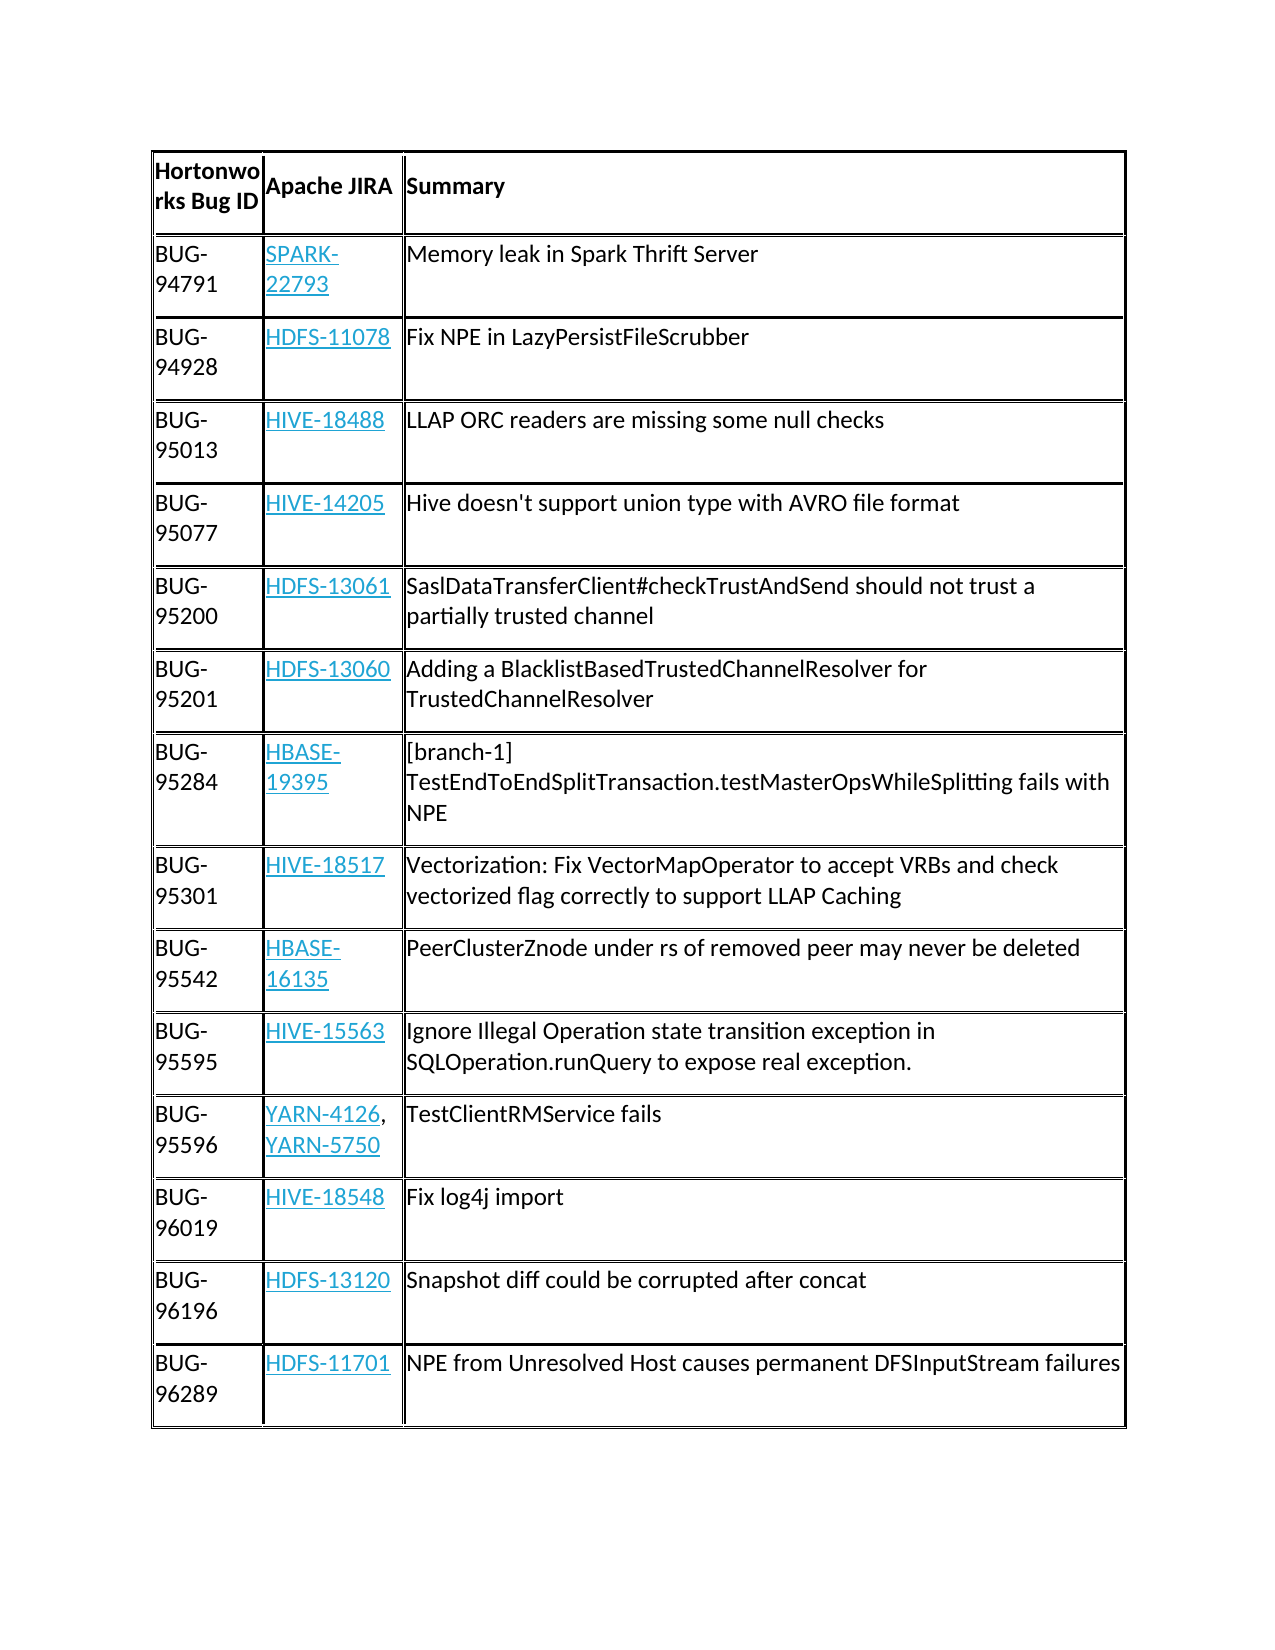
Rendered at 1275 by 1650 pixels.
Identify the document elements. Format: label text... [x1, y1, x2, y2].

table_cell HIVE-18517 [265, 848, 402, 928]
table_cell SaslDataTransferClient#checkTrustAndSend should not trust a partially trusted channel [406, 565, 1125, 648]
table_cell HDFS-13061 [265, 569, 402, 648]
table_cell Fix log4j import [404, 1177, 1126, 1260]
table_cell HDFS-11701 [263, 1343, 404, 1426]
table_cell Vectorization: Fix VectorMapOperator to accept VRBs and check vectorized flag correctly to support LLAP Caching [404, 845, 1126, 928]
table_header Hortonworks Bug ID [154, 152, 263, 233]
table_cell BUG-95077 [154, 482, 262, 565]
table_cell BUG-95595 [152, 1011, 263, 1094]
table_cell BUG-96289 [152, 1343, 263, 1426]
table_cell Hive doesn't support union type with AVRO file format [406, 482, 1124, 565]
table_cell Memory leak in Spark Thrift Server [406, 233, 1125, 316]
table_cell Snapshot diff could be corrupted after concat [404, 1260, 1126, 1343]
table_cell HBASE-16135 [265, 931, 402, 1011]
table_cell Ignore Illegal Operation state transition exception in SQLOperation.runQuery to expose real exception. [404, 1011, 1126, 1094]
table_cell TestClientRMService fails [404, 1094, 1126, 1177]
table_cell BUG-95200 [154, 565, 262, 648]
table_cell SPARK-22793 [265, 237, 402, 316]
table_cell HDFS-11078 [265, 319, 402, 399]
table_cell HIVE-18488 [265, 403, 402, 482]
table_cell Adding a BlacklistBasedTrustedChannelResolver for TrustedChannelResolver [406, 648, 1125, 731]
table_cell BUG-96196 [152, 1260, 263, 1343]
table_cell BUG-95201 [154, 648, 262, 731]
table_cell HIVE-18548 [265, 1180, 402, 1260]
table_cell YARN-4126, YARN-5750 [265, 1097, 402, 1177]
table_cell BUG-95301 [152, 845, 263, 928]
table_cell PeerClusterZnode under rs of removed peer may never be deleted [404, 928, 1126, 1011]
table_cell HDFS-13120 [265, 1263, 402, 1343]
table_cell BUG-94791 [154, 233, 262, 316]
table_cell BUG-95013 [154, 399, 262, 482]
table_cell HIVE-15563 [265, 1014, 402, 1094]
table_cell BUG-95596 [152, 1094, 263, 1177]
table_cell BUG-95284 [154, 731, 262, 845]
table_header Apache JIRA [263, 152, 404, 233]
table_cell LLAP ORC readers are missing some null checks [406, 399, 1125, 482]
table_cell Fix NPE in LazyPersistFileScrubber [406, 316, 1124, 399]
table_cell HBASE-19395 [265, 735, 402, 845]
table_cell BUG-95542 [152, 928, 263, 1011]
table_cell HIVE-14205 [265, 485, 402, 565]
table_header Summary [404, 153, 1124, 233]
table_cell BUG-96019 [152, 1177, 263, 1260]
table_cell BUG-94928 [154, 316, 262, 399]
table_cell [branch-1] TestEndToEndSplitTransaction.testMasterOpsWhileSplitting fails with NPE [406, 731, 1125, 845]
table_cell HDFS-13060 [265, 652, 402, 731]
table_cell NPE from Unresolved Host causes permanent DFSInputStream failures [404, 1343, 1126, 1426]
